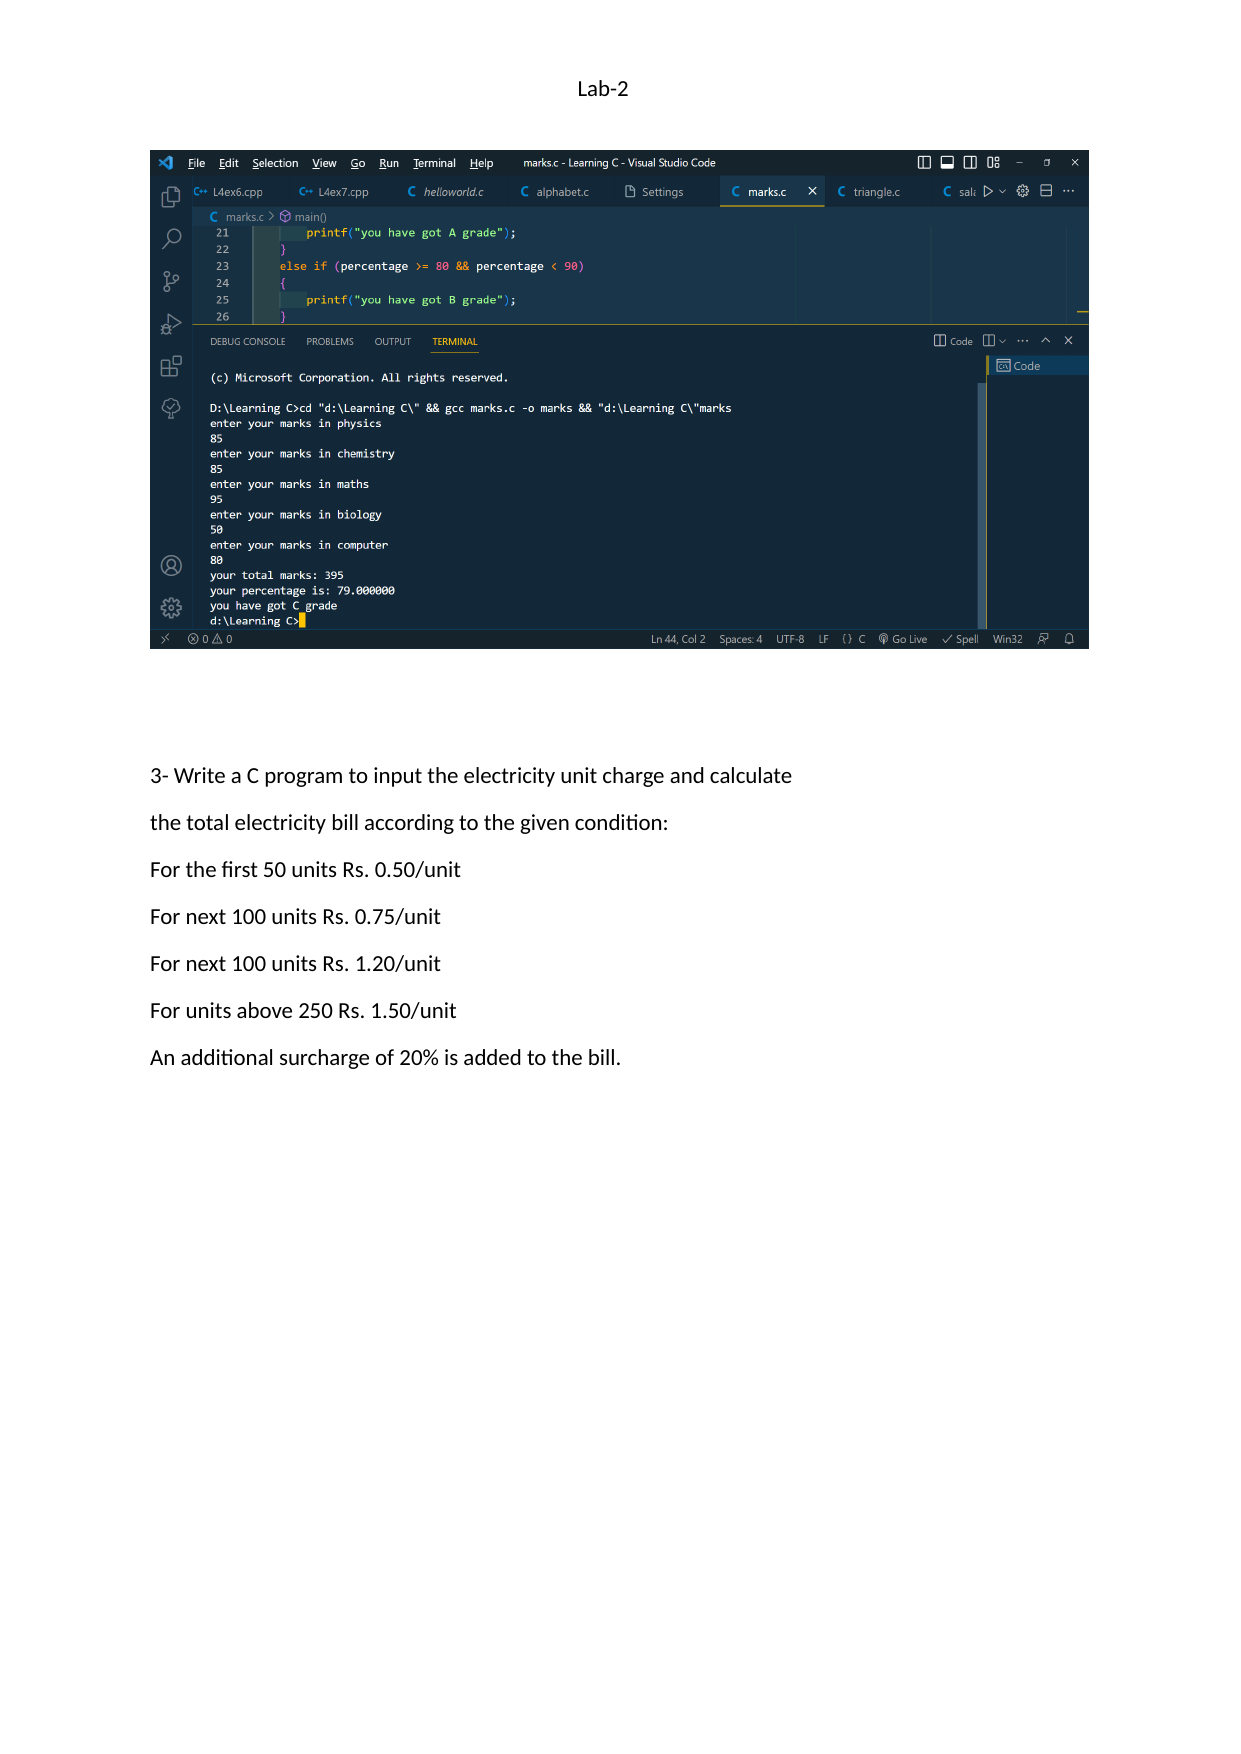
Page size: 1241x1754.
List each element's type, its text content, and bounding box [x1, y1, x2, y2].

text 3- Write a C program to input the electricity unit charge and calculate [150, 761, 1090, 789]
text For units above 250 Rs. 1.50/unit [150, 996, 1090, 1024]
text For the first 50 units Rs. 0.50/unit [150, 855, 1090, 883]
text An additional surcharge of 20% is added to the bill. [150, 1043, 1090, 1071]
picture [150, 150, 1089, 649]
text For next 100 units Rs. 1.20/unit [150, 949, 1090, 977]
text the total electricity bill according to the given condition: [150, 808, 1090, 836]
text For next 100 units Rs. 0.75/unit [150, 902, 1090, 930]
